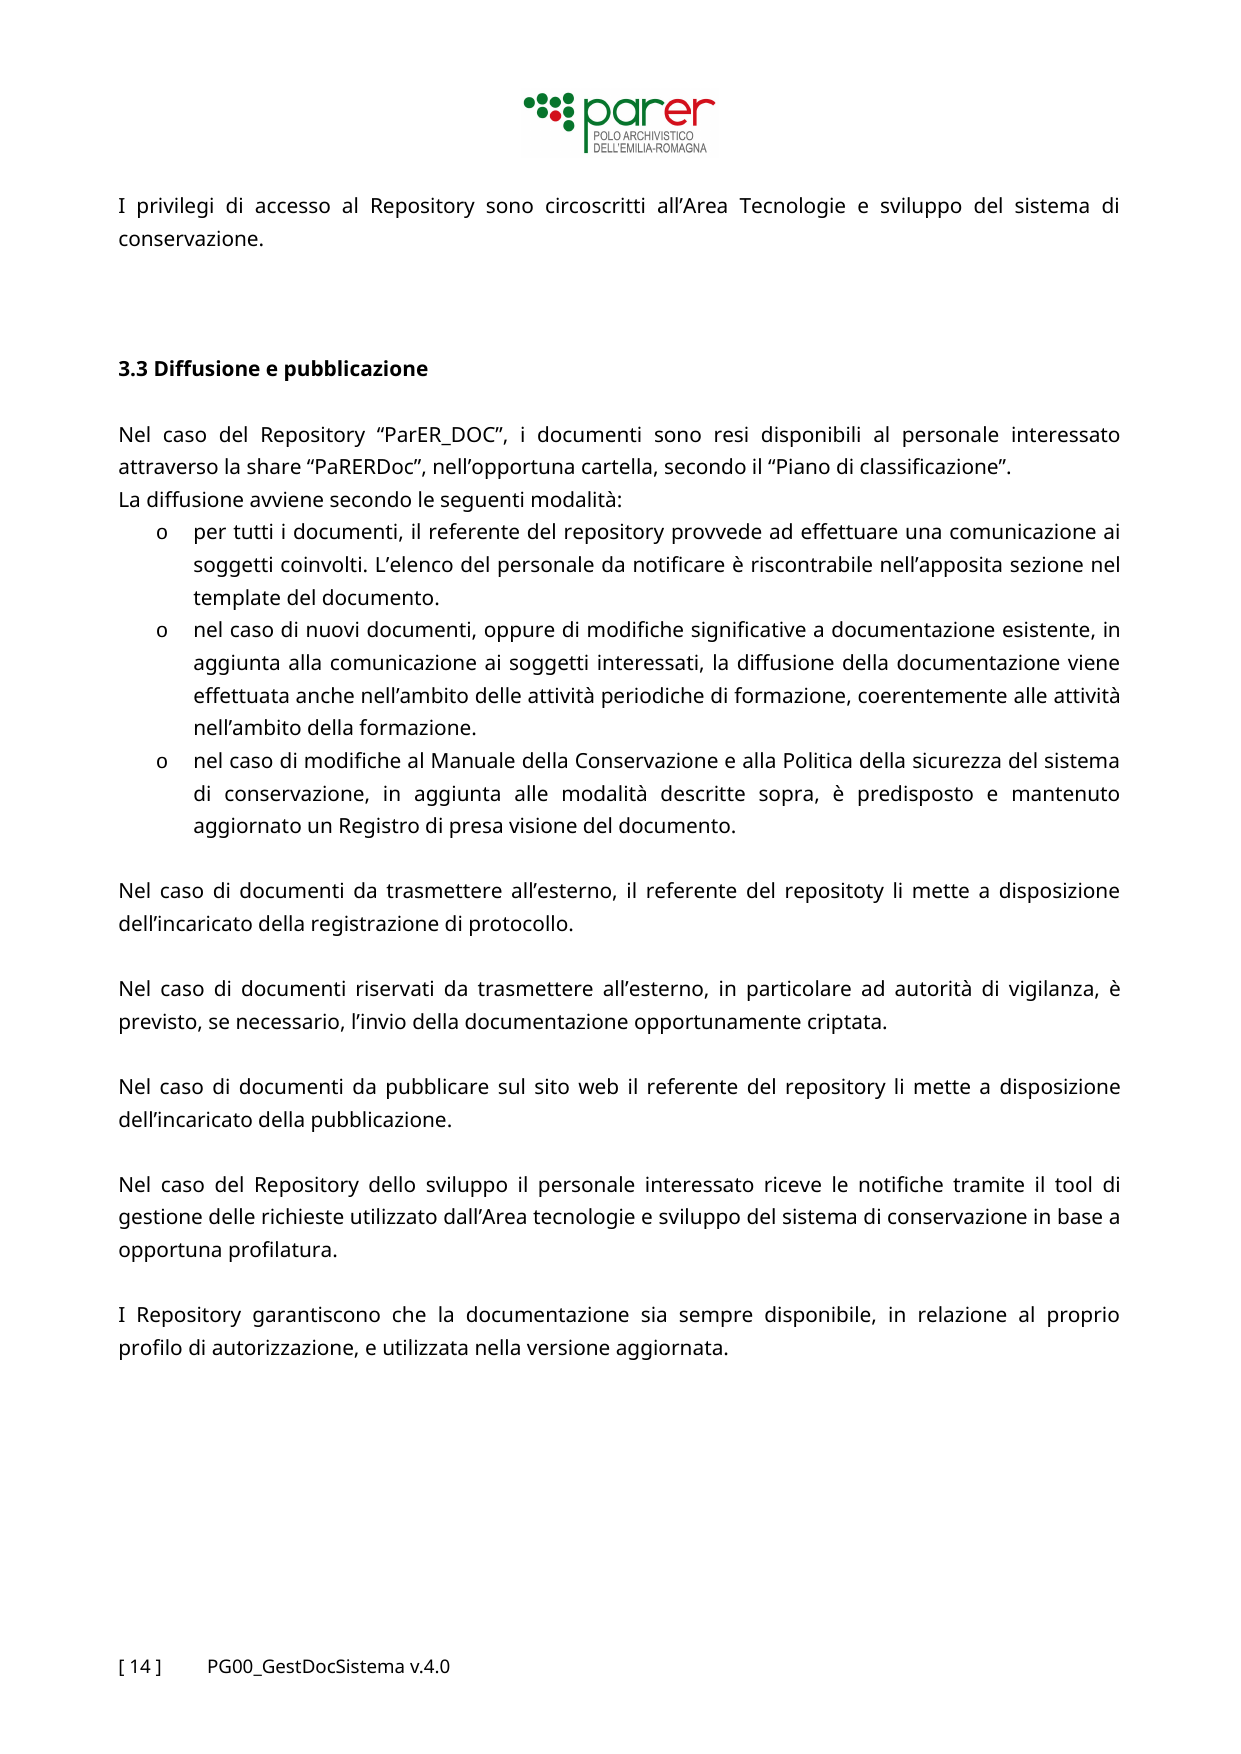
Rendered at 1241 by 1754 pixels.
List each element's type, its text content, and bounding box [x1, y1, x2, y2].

text Nel caso del Repository “ParER_DOC”, i documenti sono resi disponibili al personale interessato attraverso la share “PaRERDoc”, nell’opportuna cartella, secondo il “Piano di classificazione”. [118, 420, 1122, 481]
text I privilegi di accesso al Repository sono circoscritti all’Area Tecnologie e sviluppo del sistema di conservazione. [118, 191, 1122, 252]
list nel caso di nuovi documenti, oppure di modifiche significative a documentazione esistente, in aggiunta alla comunicazione ai soggetti interessati, la diffusione della documentazione viene effettuata anche nell’ambito delle attività periodiche di formazione, coerentemente alle attività nell’ambito della formazione. [156, 615, 1122, 742]
text La diffusione avviene secondo le seguenti modalità: [118, 485, 1122, 513]
text Nel caso di documenti da pubblicare sul sito web il referente del repository li mette a disposizione dell’incaricato della pubblicazione. [118, 1072, 1122, 1133]
text 3.3 Diffusione e pubblicazione [118, 354, 1122, 383]
text I Repository garantiscono che la documentazione sia sempre disponibile, in relazione al proprio profilo di autorizzazione, e utilizzata nella versione aggiornata. [118, 1300, 1122, 1361]
list nel caso di modifiche al Manuale della Conservazione e alla Politica della sicurezza del sistema di conservazione, in aggiunta alle modalità descritte sopra, è predisposto e mantenuto aggiornato un Registro di presa visione del documento. [156, 746, 1122, 840]
picture [521, 88, 720, 158]
list per tutti i documenti, il referente del repository provvede ad effettuare una comunicazione ai soggetti coinvolti. L’elenco del personale da notificare è riscontrabile nell’apposita sezione nel template del documento. [156, 517, 1122, 611]
text Nel caso di documenti riservati da trasmettere all’esterno, in particolare ad autorità di vigilanza, è previsto, se necessario, l’invio della documentazione opportunamente criptata. [118, 974, 1122, 1035]
text Nel caso di documenti da trasmettere all’esterno, il referente del repositoty li mette a disposizione dell’incaricato della registrazione di protocollo. [118, 876, 1122, 937]
text Nel caso del Repository dello sviluppo il personale interessato riceve le notifiche tramite il tool di gestione delle richieste utilizzato dall’Area tecnologie e sviluppo del sistema di conservazione in base a opportuna profilatura. [118, 1170, 1122, 1263]
